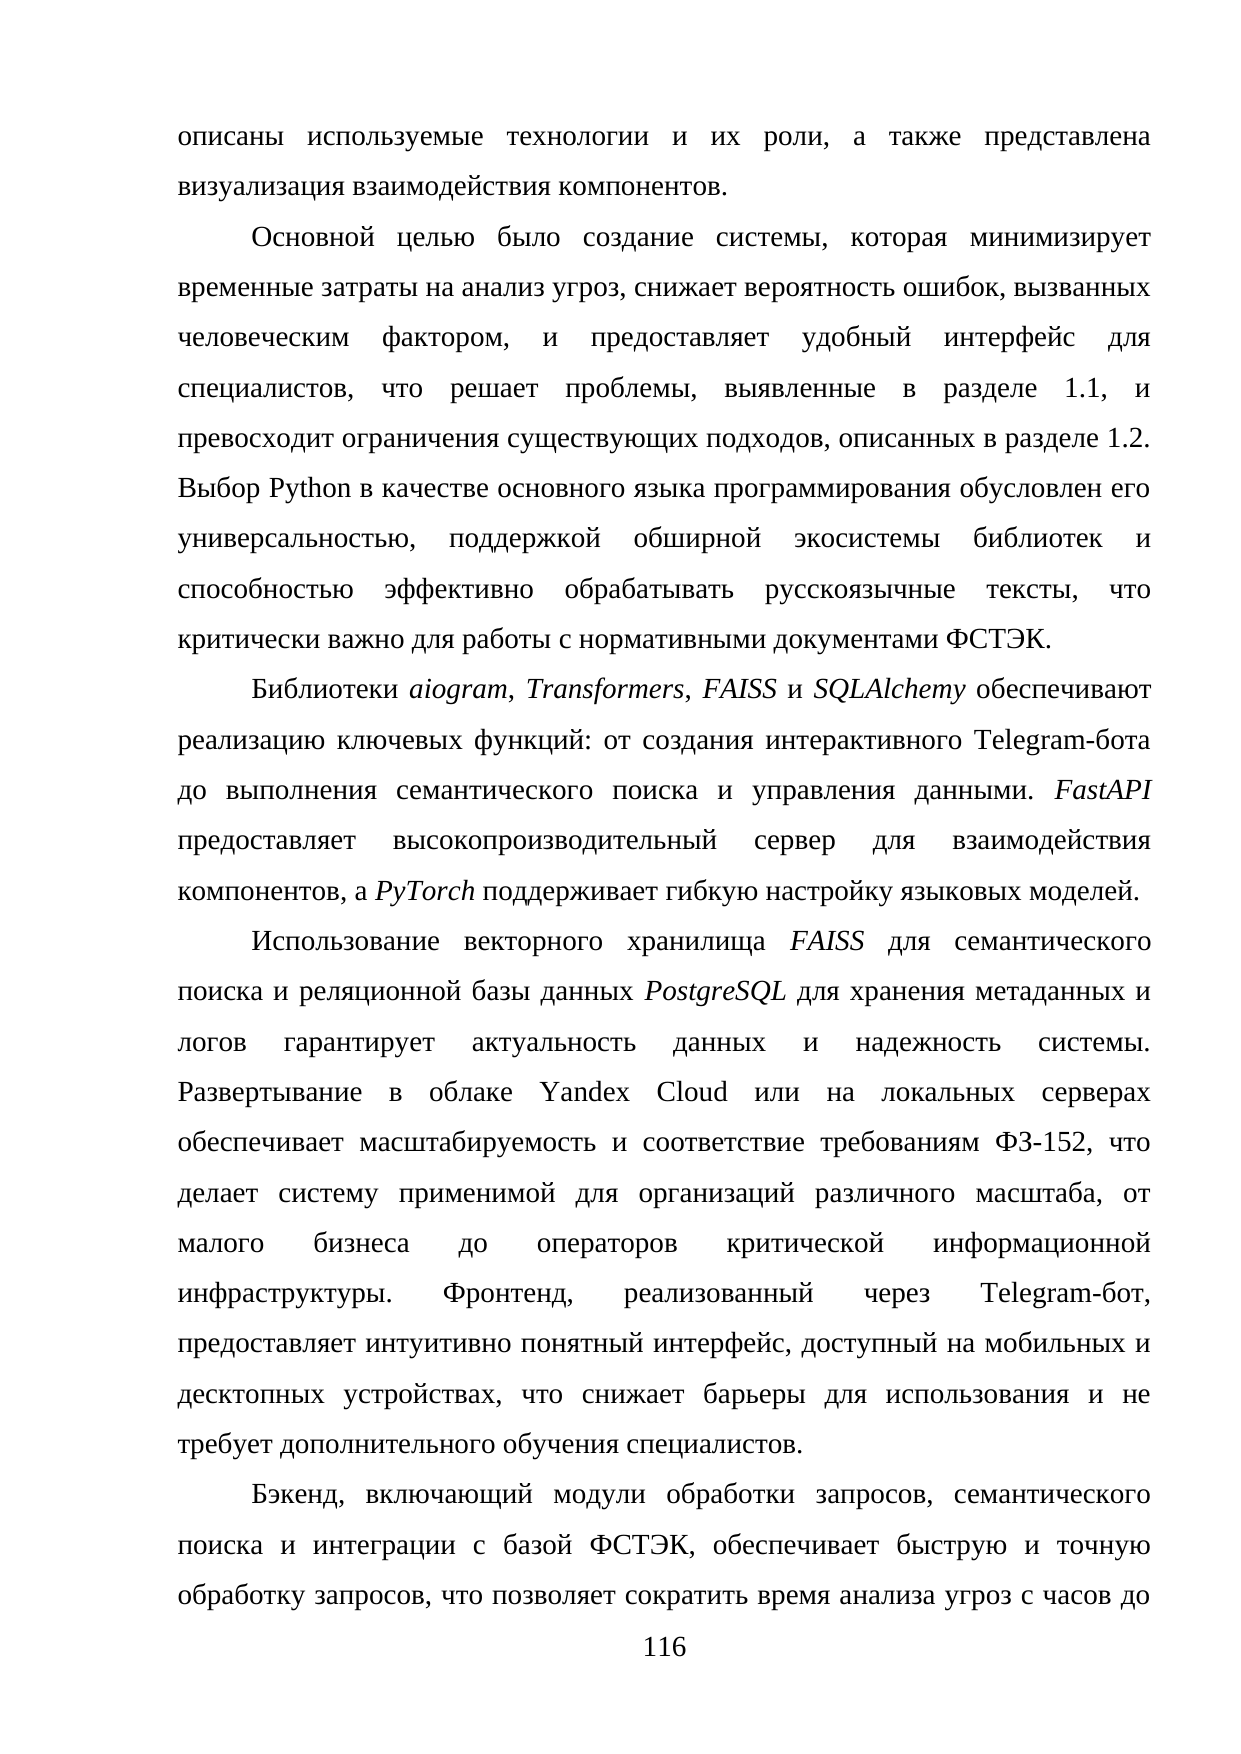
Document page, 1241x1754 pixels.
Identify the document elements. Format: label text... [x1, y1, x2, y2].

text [177, 1477, 1152, 1611]
text Основной целью было создание системы, которая минимизирует временные затраты на анализ угроз, снижает вероятность ошибок, вызванных человеческим фактором, и предоставляет удобный интерфейс для специалистов, что решает проблемы, выявленные в разделе 1.1, и превосходит ограничения существующих подходов, описанных в разделе 1.2. Выбор Python в качестве основного языка программирования обусловлен его универсальностью, поддержкой обширной экосистемы библиотек и способностью эффективно обрабатывать русскоязычные тексты, что критически важно для работы с нормативными документами ФСТЭК. [177, 219, 1152, 655]
text Использование векторного хранилища FAISS для семантического поиска и реляционной базы данных PostgreSQL для хранения метаданных и логов гарантирует актуальность данных и надежность системы. Развертывание в облаке Yandex Cloud или на локальных серверах обеспечивает масштабируемость и соответствие требованиям ФЗ-152, что делает систему применимой для организаций различного масштаба, от малого бизнеса до операторов критической информационной инфраструктуры. Фронтенд, реализованный через Telegram-бот, предоставляет интуитивно понятный интерфейс, доступный на мобильных и десктопных устройствах, что снижает барьеры для использования и не требует дополнительного обучения специалистов. [177, 923, 1152, 1460]
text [177, 118, 1152, 202]
text Библиотеки aiogram, Transformers, FAISS и SQLAlchemy обеспечивают реализацию ключевых функций: от создания интерактивного Telegram-бота до выполнения семантического поиска и управления данными. FastAPI предоставляет высокопроизводительный сервер для взаимодействия компонентов, а PyTorch поддерживает гибкую настройку языковых моделей. [177, 672, 1152, 906]
